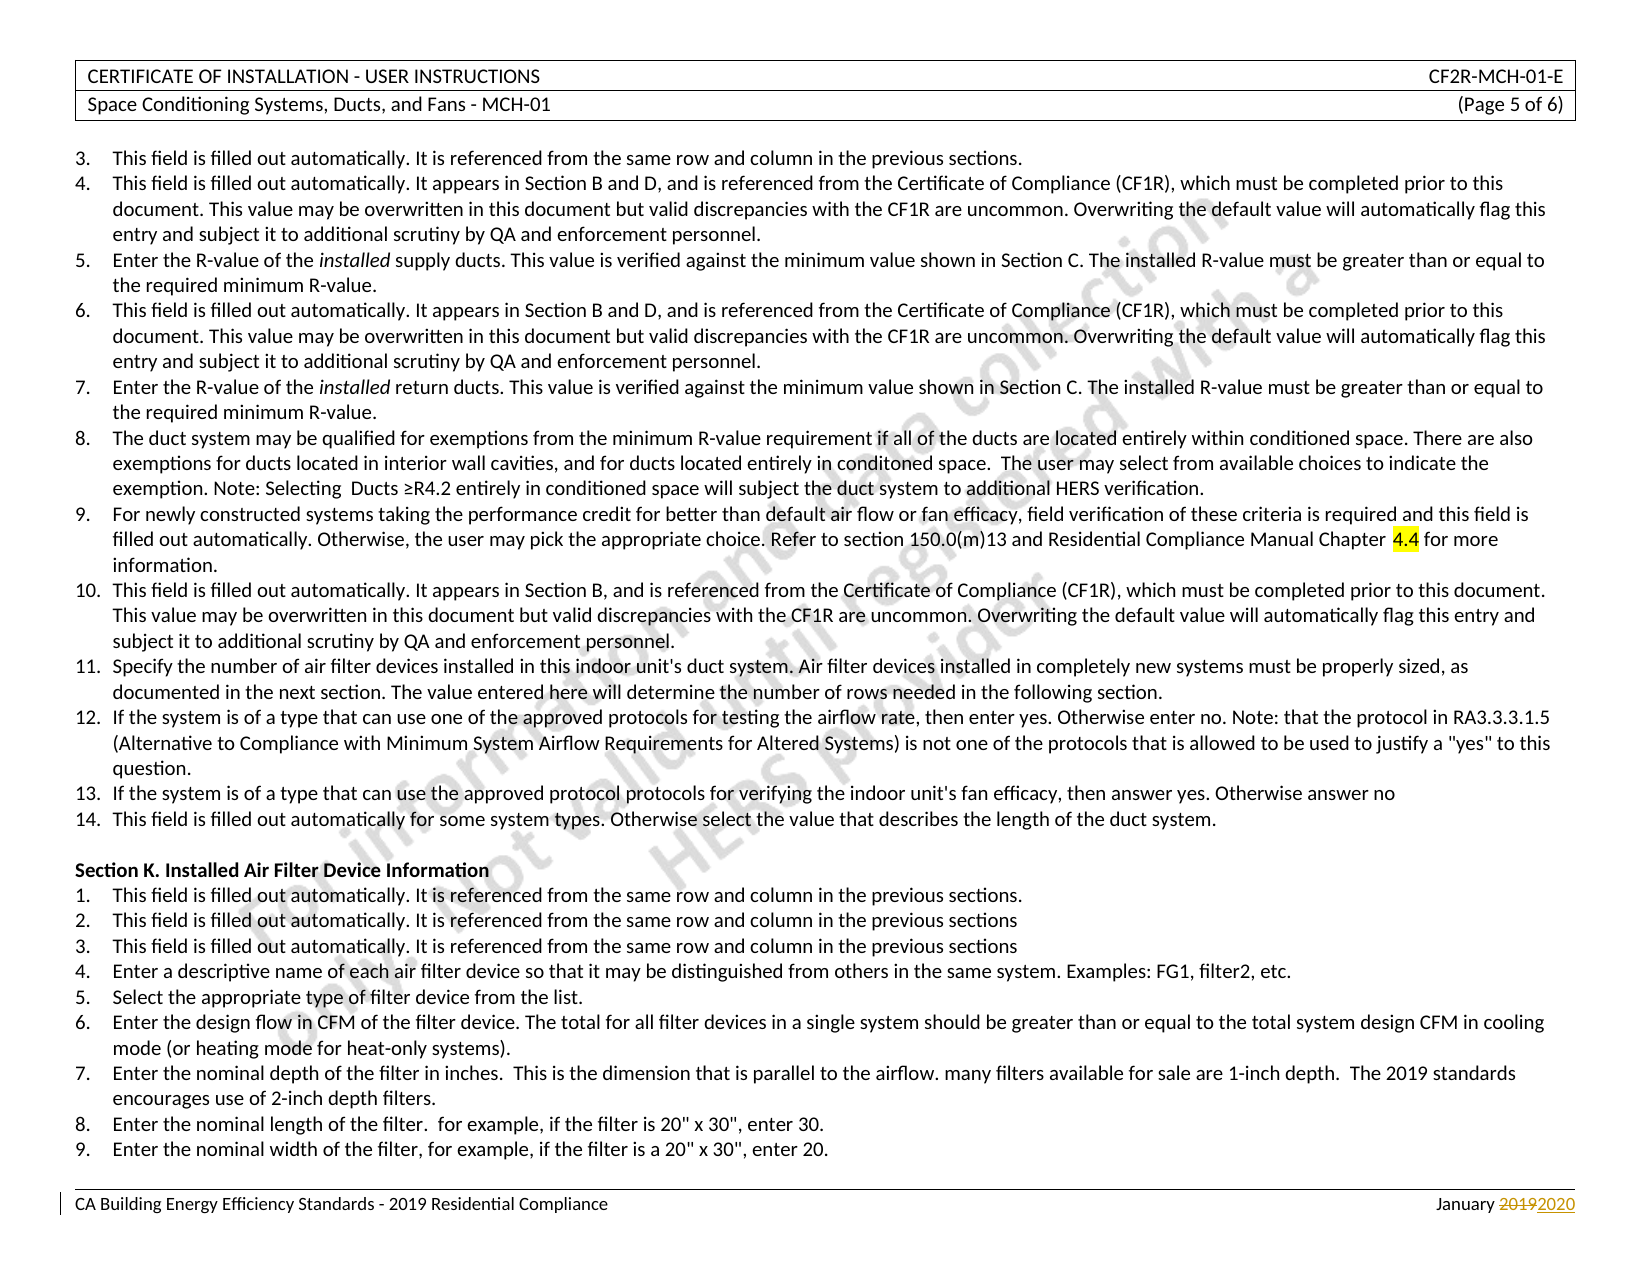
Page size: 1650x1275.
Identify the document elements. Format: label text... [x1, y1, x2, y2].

list This field is filled out automatically. It appears in Section B and D, and is referenced from the Certificate of Compliance (CF1R), which must be completed prior to this document. This value may be overwritten in this document but valid discrepancies with the CF1R are uncommon. Overwriting the default value will automatically flag this entry and subject it to additional scrutiny by QA and enforcement personnel. [75, 298, 1575, 374]
list Enter the nominal depth of the filter in inches. This is the dimension that is parallel to the airflow. many filters available for sale are 1-inch depth. The 2019 standards encourages use of 2-inch depth filters. [75, 1060, 1575, 1111]
list This field is filled out automatically. It appears in Section B and D, and is referenced from the Certificate of Compliance (CF1R), which must be completed prior to this document. This value may be overwritten in this document but valid discrepancies with the CF1R are uncommon. Overwriting the default value will automatically flag this entry and subject it to additional scrutiny by QA and enforcement personnel. [75, 171, 1575, 247]
list The duct system may be qualified for exemptions from the minimum R-value requirement if all of the ducts are located entirely within conditioned space. There are also exemptions for ducts located in interior wall cavities, and for ducts located entirely in conditoned space. The user may select from available choices to indicate the exemption. Note: Selecting Ducts ≥R4.2 entirely in conditioned space will subject the duct system to additional HERS verification. [75, 425, 1575, 501]
list Enter the R-value of the installed return ducts. This value is verified against the minimum value shown in Section C. The installed R-value must be greater than or equal to the required minimum R-value. [75, 374, 1575, 425]
list This field is filled out automatically for some system types. Otherwise select the value that describes the length of the duct system. [75, 806, 1575, 831]
list Select the appropriate type of filter device from the list. [75, 984, 1575, 1009]
list For newly constructed systems taking the performance credit for better than default air flow or fan efficacy, field verification of these criteria is required and this field is filled out automatically. Otherwise, the user may pick the appropriate choice. Refer to section 150.0(m)13 and Residential Compliance Manual Chapter 4.4 for more information. [75, 501, 1575, 577]
list Enter the R-value of the installed supply ducts. This value is verified against the minimum value shown in Section C. The installed R-value must be greater than or equal to the required minimum R-value. [75, 247, 1575, 298]
list This field is filled out automatically. It is referenced from the same row and column in the previous sections [75, 908, 1575, 933]
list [75, 145, 1575, 171]
list Enter the nominal length of the filter. for example, if the filter is 20" x 30", enter 30. [75, 1111, 1575, 1136]
list This field is filled out automatically. It is referenced from the same row and column in the previous sections. [75, 882, 1575, 908]
list Enter the design flow in CFM of the filter device. The total for all filter devices in a single system should be greater than or equal to the total system design CFM in cooling mode (or heating mode for heat-only systems). [75, 1009, 1575, 1060]
list Specify the number of air filter devices installed in this indoor unit's duct system. Air filter devices installed in completely new systems must be properly sized, as documented in the next section. The value entered here will determine the number of rows needed in the following section. [75, 653, 1575, 704]
list This field is filled out automatically. It is referenced from the same row and column in the previous sections [75, 933, 1575, 958]
list Enter a descriptive name of each air filter device so that it may be distinguished from others in the same system. Examples: FG1, filter2, etc. [75, 958, 1575, 984]
list If the system is of a type that can use the approved protocol protocols for verifying the indoor unit's fan efficacy, then answer yes. Otherwise answer no [75, 781, 1575, 806]
text Section K. Installed Air Filter Device Information [75, 857, 1575, 882]
list Enter the nominal width of the filter, for example, if the filter is a 20" x 30", enter 20. [75, 1136, 1575, 1162]
list This field is filled out automatically. It appears in Section B, and is referenced from the Certificate of Compliance (CF1R), which must be completed prior to this document. This value may be overwritten in this document but valid discrepancies with the CF1R are uncommon. Overwriting the default value will automatically flag this entry and subject it to additional scrutiny by QA and enforcement personnel. [75, 577, 1575, 653]
list If the system is of a type that can use one of the approved protocols for testing the airflow rate, then enter yes. Otherwise enter no. Note: that the protocol in RA3.3.3.1.5 (Alternative to Compliance with Minimum System Airflow Requirements for Altered Systems) is not one of the protocols that is allowed to be used to justify a "yes" to this question. [75, 704, 1575, 781]
